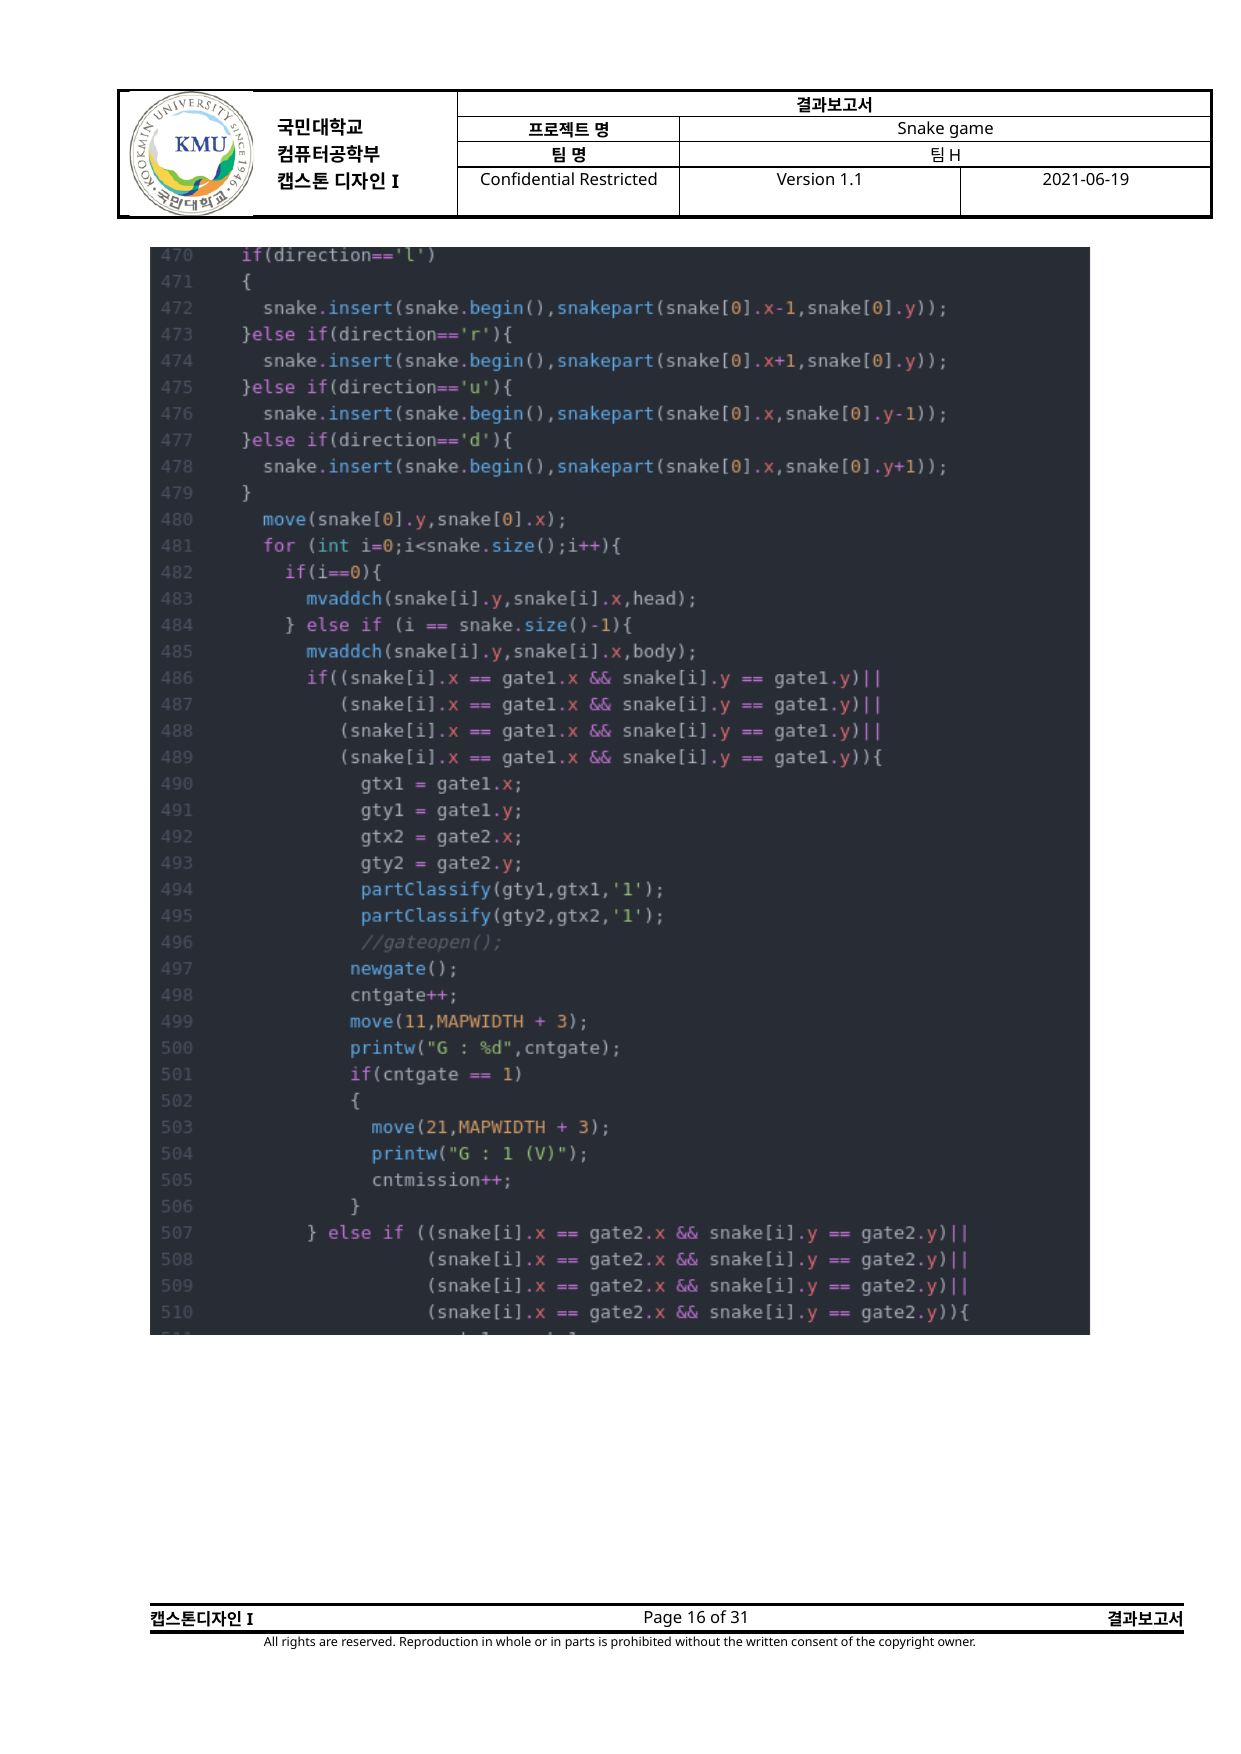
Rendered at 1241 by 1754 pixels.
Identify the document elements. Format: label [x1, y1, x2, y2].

picture [150, 247, 1091, 1335]
picture [129, 91, 254, 216]
